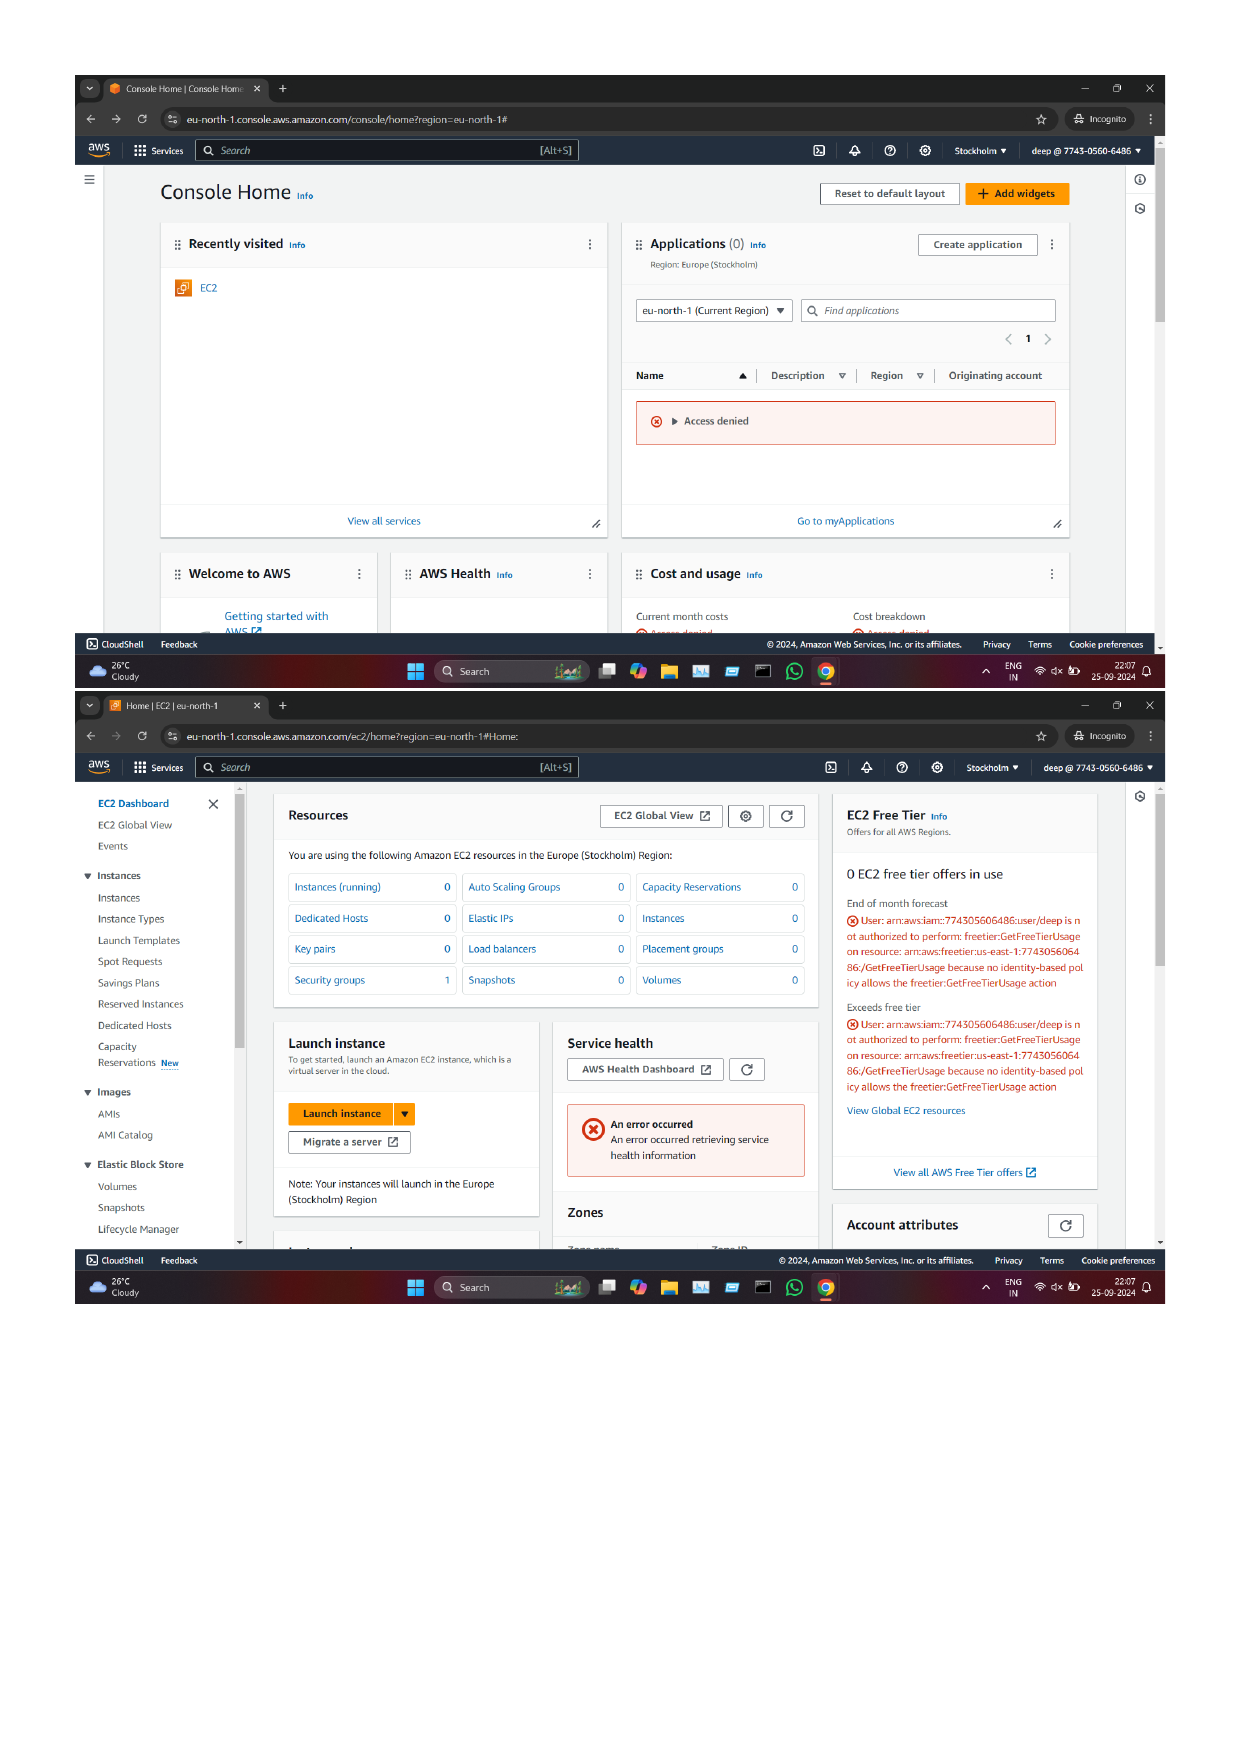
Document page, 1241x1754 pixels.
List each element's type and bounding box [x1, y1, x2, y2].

picture [75, 691, 1166, 1304]
picture [75, 75, 1166, 688]
